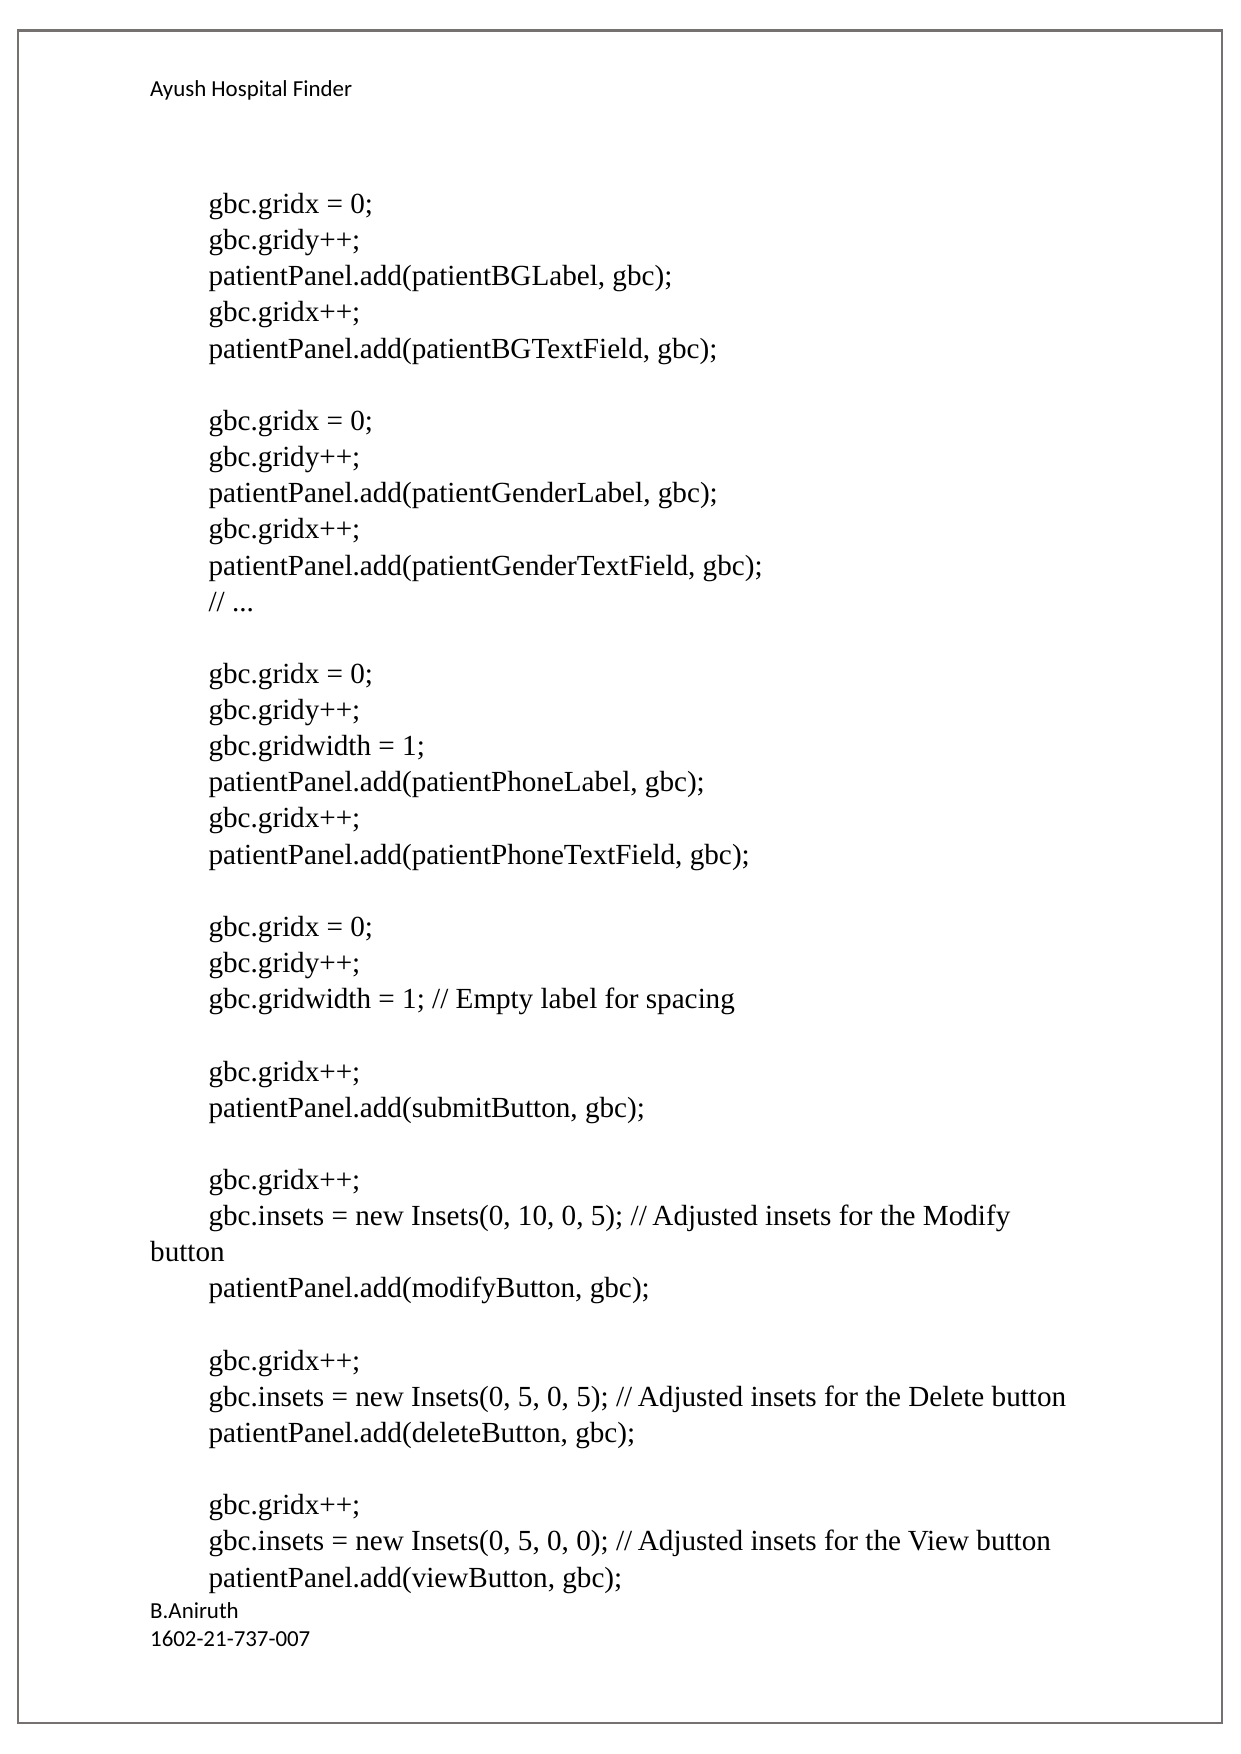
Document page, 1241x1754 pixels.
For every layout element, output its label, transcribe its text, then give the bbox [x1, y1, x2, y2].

text gbc.gridx++; [150, 1487, 1090, 1521]
text gbc.gridx = 0; [150, 186, 1090, 220]
text patientPanel.add(viewButton, gbc); [150, 1560, 1090, 1593]
text gbc.insets = new Insets(0, 5, 0, 5); // Adjusted insets for the Delete button [150, 1379, 1090, 1412]
text gbc.gridwidth = 1; [150, 728, 1090, 762]
text // ... [150, 584, 1090, 617]
text gbc.gridy++; [150, 222, 1090, 256]
text gbc.gridy++; [150, 692, 1090, 726]
text gbc.gridy++; [150, 439, 1090, 473]
text patientPanel.add(patientBGLabel, gbc); [150, 258, 1090, 292]
text patientPanel.add(patientGenderTextField, gbc); [150, 548, 1090, 581]
text gbc.gridx++; [150, 1162, 1090, 1196]
text gbc.gridx = 0; [150, 909, 1090, 943]
text gbc.gridx++; [150, 1343, 1090, 1376]
text patientPanel.add(patientGenderLabel, gbc); [150, 475, 1090, 509]
text gbc.gridx++; [150, 294, 1090, 328]
text patientPanel.add(patientPhoneTextField, gbc); [150, 837, 1090, 870]
text patientPanel.add(patientBGTextField, gbc); [150, 331, 1090, 364]
text gbc.gridx++; [150, 801, 1090, 834]
text gbc.gridx = 0; [150, 403, 1090, 437]
text patientPanel.add(deleteButton, gbc); [150, 1415, 1090, 1449]
text gbc.gridwidth = 1; // Empty label for spacing [150, 981, 1090, 1015]
text gbc.gridy++; [150, 945, 1090, 979]
text patientPanel.add(modifyButton, gbc); [150, 1271, 1090, 1304]
text patientPanel.add(patientPhoneLabel, gbc); [150, 764, 1090, 798]
text gbc.gridx = 0; [150, 656, 1090, 689]
text gbc.insets = new Insets(0, 5, 0, 0); // Adjusted insets for the View button [150, 1523, 1090, 1557]
text patientPanel.add(submitButton, gbc); [150, 1090, 1090, 1123]
text gbc.gridx++; [150, 1054, 1090, 1087]
text gbc.insets = new Insets(0, 10, 0, 5); // Adjusted insets for the Modify button [150, 1198, 1090, 1268]
text gbc.gridx++; [150, 511, 1090, 545]
